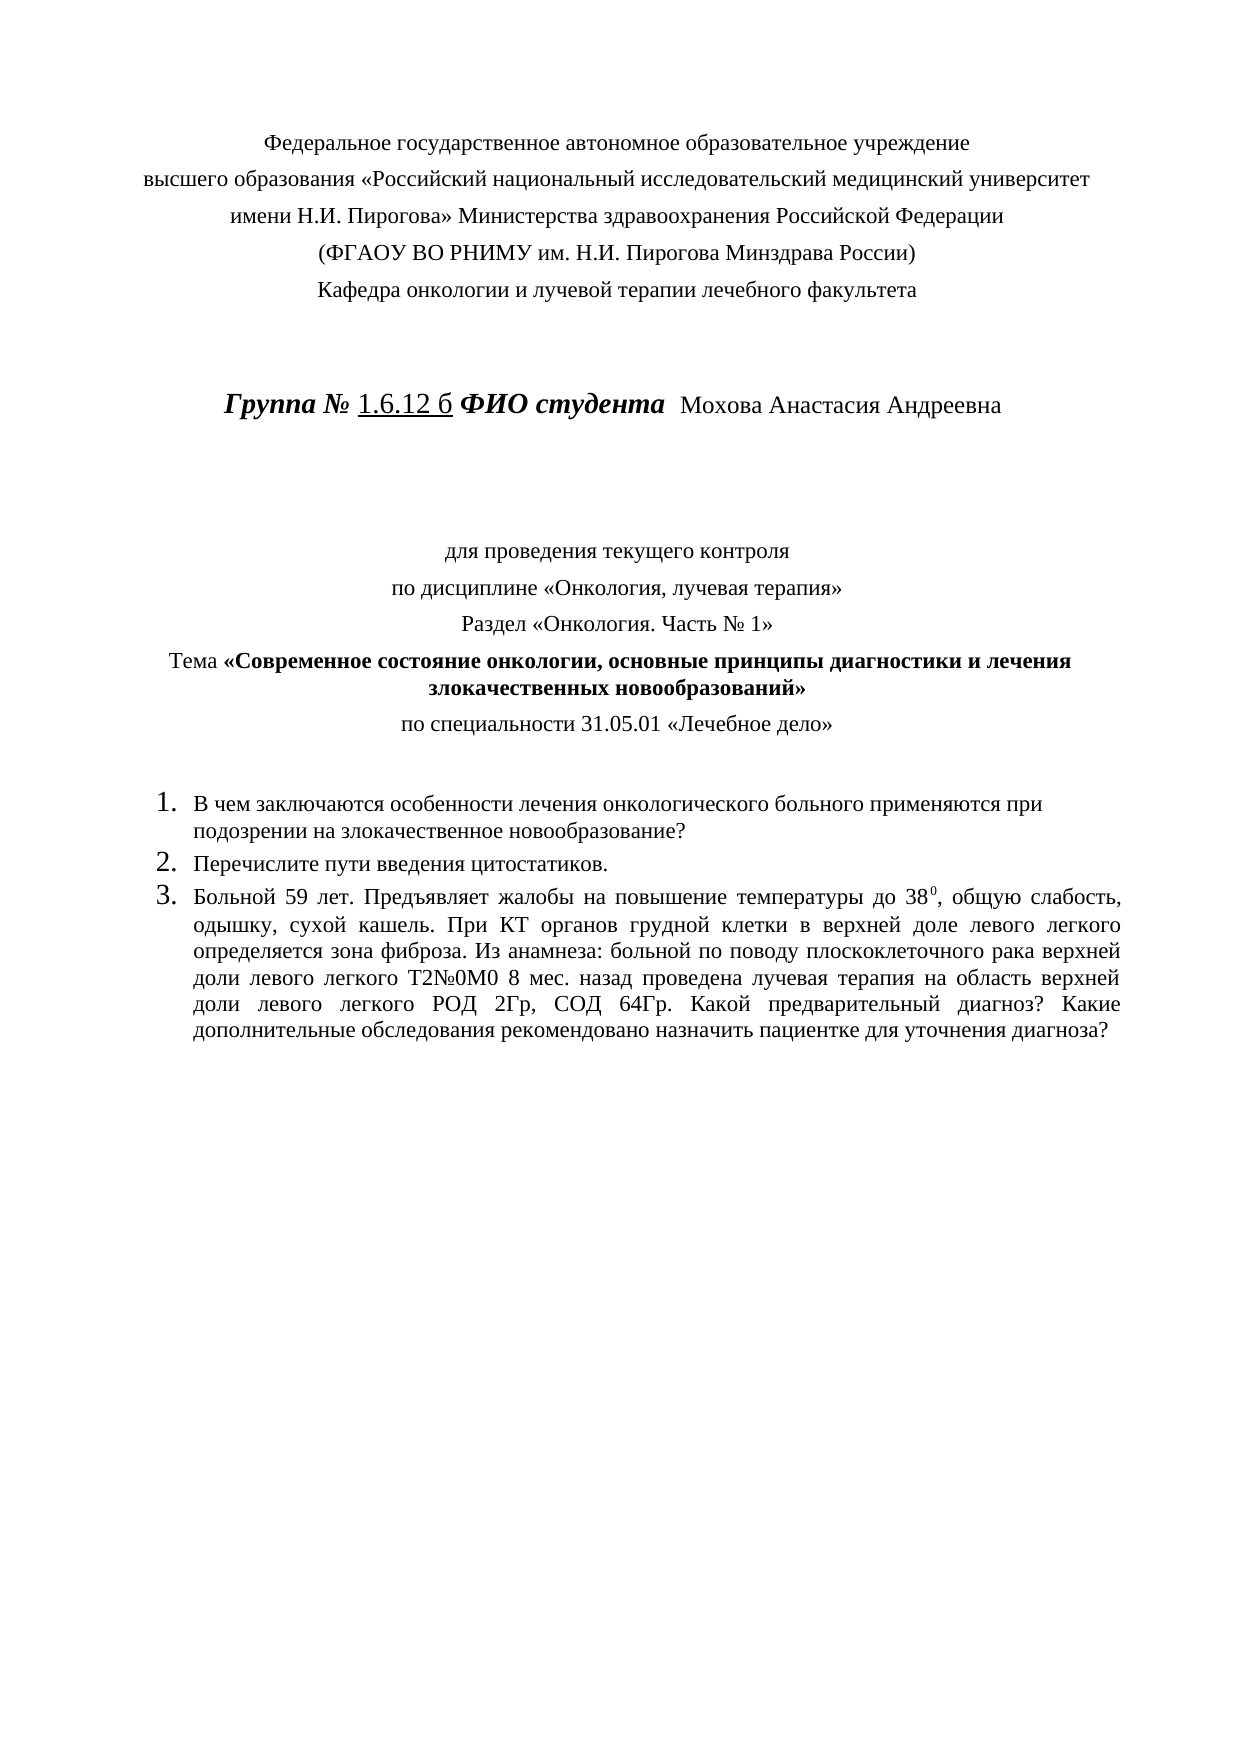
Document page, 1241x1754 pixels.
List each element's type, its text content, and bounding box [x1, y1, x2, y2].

list В чем заключаются особенности лечения онкологического больного применяются при подозрении на злокачественное новообразование? [156, 784, 1122, 844]
text по дисциплине «Онкология, лучевая терапия» [118, 574, 1122, 600]
text высшего образования «Российский национальный исследовательский медицинский университет [118, 165, 1122, 192]
text имени Н.И. Пирогова» Министерства здравоохранения Российской Федерации [118, 202, 1122, 228]
list Перечислите пути введения цитостатиков. [156, 844, 1122, 877]
text Федеральное государственное автономное образовательное учреждение [118, 128, 1122, 155]
text Группа № 1.6.12 б ФИО студента Мохова Анастасия Андреевна [29, 386, 1122, 419]
text Раздел «Онкология. Часть № 1» [118, 611, 1122, 637]
list Больной 59 лет. Предъявляет жалобы на повышение температуры до 380, общую слабость, одышку, сухой кашель. При КТ органов грудной клетки в верхней доле левого легкого определяется зона фиброза. Из анамнеза: больной по поводу плоскоклеточного рака верхней доли левого легкого Т2№0М0 8 мес. назад проведена лучевая терапия на область верхней доли левого легкого РОД 2Гр, СОД 64Гр. Какой предварительный диагноз? Какие дополнительные обследования рекомендовано назначить пациентке для уточнения диагноза? [156, 877, 1122, 1043]
text Кафедра онкологии и лучевой терапии лечебного факультета [118, 276, 1122, 302]
text для проведения текущего контроля [118, 537, 1122, 563]
text (ФГАОУ ВО РНИМУ им. Н.И. Пирогова Минздрава России) [118, 239, 1122, 265]
text по специальности 31.05.01 «Лечебное дело» [118, 710, 1122, 737]
text Тема «Современное состояние онкологии, основные принципы диагностики и лечения злокачественных новообразований» [118, 647, 1122, 700]
